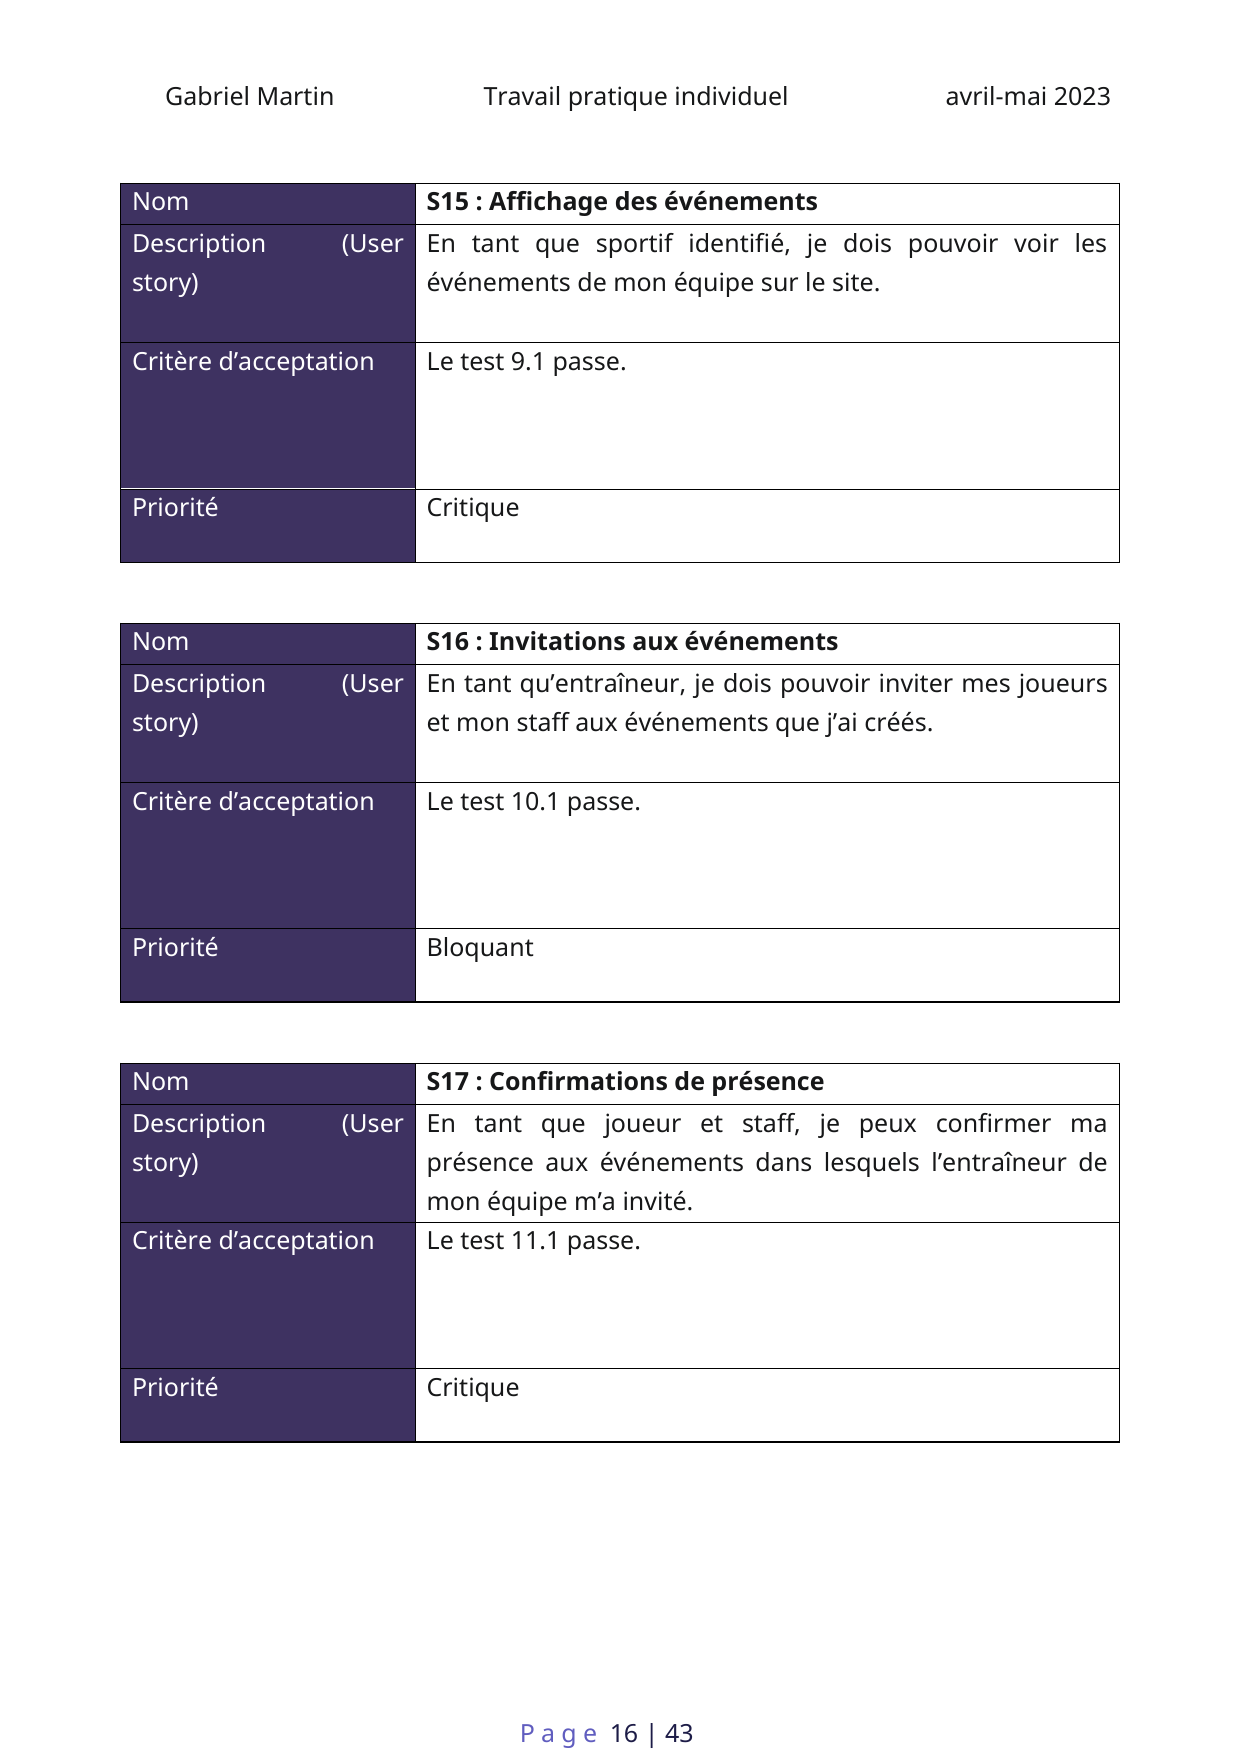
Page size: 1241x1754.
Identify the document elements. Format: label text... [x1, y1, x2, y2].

table_header S16 : Invitations aux événements [416, 624, 1119, 664]
table_cell En tant qu’entraîneur, je dois pouvoir inviter mes joueurs et mon staff aux événements que j’ai créés. [416, 665, 1119, 782]
table_cell Description (User story) [121, 225, 415, 342]
table_cell Le test 10.1 passe. [416, 783, 1119, 928]
table_cell Description (User story) [121, 1105, 415, 1222]
table_cell Priorité [121, 490, 415, 562]
table_cell En tant que joueur et staff, je peux confirmer ma présence aux événements dans lesquels l’entraîneur de mon équipe m’a invité. [416, 1105, 1119, 1222]
table_cell Priorité [121, 1369, 415, 1441]
table_cell Critique [416, 490, 1119, 562]
table_cell Le test 9.1 passe. [416, 343, 1119, 488]
table_header Nom [121, 1064, 415, 1104]
table_cell Description (User story) [121, 665, 415, 782]
table_header S17 : Confirmations de présence [416, 1064, 1119, 1104]
table_header S15 : Affichage des événements [416, 184, 1119, 224]
table_cell Critique [416, 1369, 1119, 1441]
table_cell Critère d’acceptation [121, 343, 415, 488]
table_cell Critère d’acceptation [121, 1223, 415, 1368]
table_cell Critère d’acceptation [121, 783, 415, 928]
table_header Nom [121, 624, 415, 664]
table_cell Bloquant [416, 929, 1119, 1001]
table_cell En tant que sportif identifié, je dois pouvoir voir les événements de mon équipe sur le site. [416, 225, 1119, 342]
table_cell Le test 11.1 passe. [416, 1223, 1119, 1368]
table_header Nom [121, 184, 415, 224]
table_cell Priorité [121, 929, 415, 1001]
